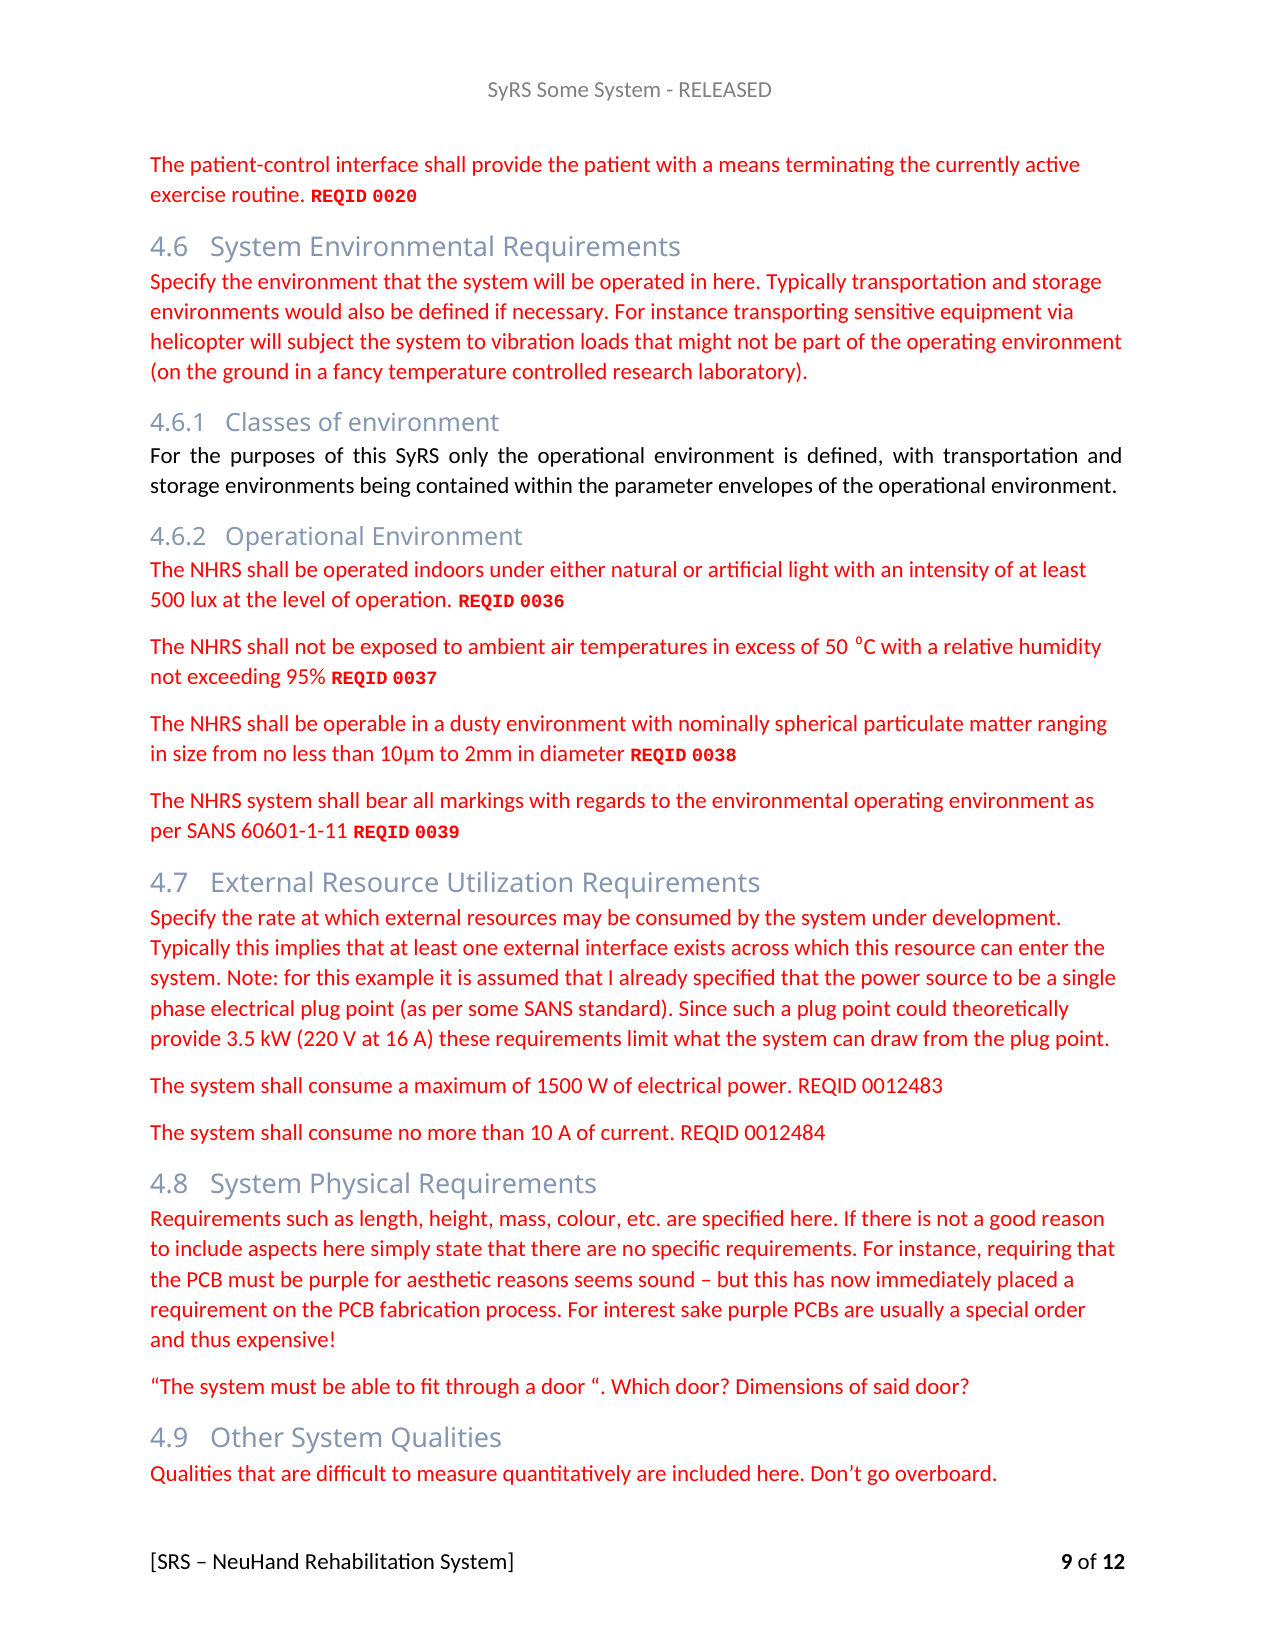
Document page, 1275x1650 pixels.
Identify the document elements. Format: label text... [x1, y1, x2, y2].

text The NHRS shall be operable in a dusty environment with nominally spherical particulate matter ranging in size from no less than 10μm to 2mm in diameter REQID 0038 [150, 709, 1125, 767]
subtitle System Physical Requirements [150, 1164, 1125, 1201]
text The system shall consume a maximum of 1500 W of electrical power. REQID 0012483 [150, 1071, 1125, 1099]
text Specify the rate at which external resources may be consumed by the system under development. Typically this implies that at least one external interface exists across which this resource can enter the system. Note: for this example it is assumed that I already specified that the power source to be a single phase electrical plug point (as per some SANS standard). Since such a plug point could theoretically provide 3.5 kW (220 V at 16 A) these requirements limit what the system can draw from the plug point. [150, 903, 1125, 1052]
text The NHRS system shall bear all markings with regards to the environmental operating environment as per SANS 60601-1-11 REQID 0039 [150, 786, 1125, 844]
text For the purposes of this SyRS only the operational environment is defined, with transportation and storage environments being contained within the parameter envelopes of the operational environment. [150, 441, 1125, 499]
text The NHRS shall be operated indoors under either natural or artificial light with an intensity of at least 500 lux at the level of operation. REQID 0036 [150, 555, 1125, 613]
subtitle Classes of environment [150, 404, 1125, 438]
text The system shall consume no more than 10 A of current. REQID 0012484 [150, 1118, 1125, 1146]
text The patient-control interface shall provide the patient with a means terminating the currently active exercise routine. REQID 0020 [150, 150, 1125, 208]
text Qualities that are difficult to measure quantitatively are included here. Don’t go overboard. [150, 1459, 1125, 1487]
subtitle Operational Environment [150, 518, 1125, 552]
text Specify the environment that the system will be operated in here. Typically transportation and storage environments would also be defined if necessary. For instance transporting sensitive equipment via helicopter will subject the system to vibration loads that might not be part of the operating environment (on the ground in a fancy temperature controlled research laboratory). [150, 267, 1125, 386]
text “The system must be able to fit through a door “. Which door? Dimensions of said door? [150, 1372, 1125, 1400]
subtitle Other System Qualities [150, 1419, 1125, 1456]
subtitle System Environmental Requirements [150, 227, 1125, 264]
text Requirements such as length, height, mass, colour, etc. are specified here. If there is not a good reason to include aspects here simply state that there are no specific requirements. For instance, requiring that the PCB must be purple for aesthetic reasons seems sound – but this has now immediately placed a requirement on the PCB fabrication process. For interest sake purple PCBs are usually a special order and thus expensive! [150, 1204, 1125, 1353]
text The NHRS shall not be exposed to ambient air temperatures in excess of 50 ⁰C with a relative humidity not exceeding 95% REQID 0037 [150, 632, 1125, 690]
subtitle External Resource Utilization Requirements [150, 863, 1125, 900]
